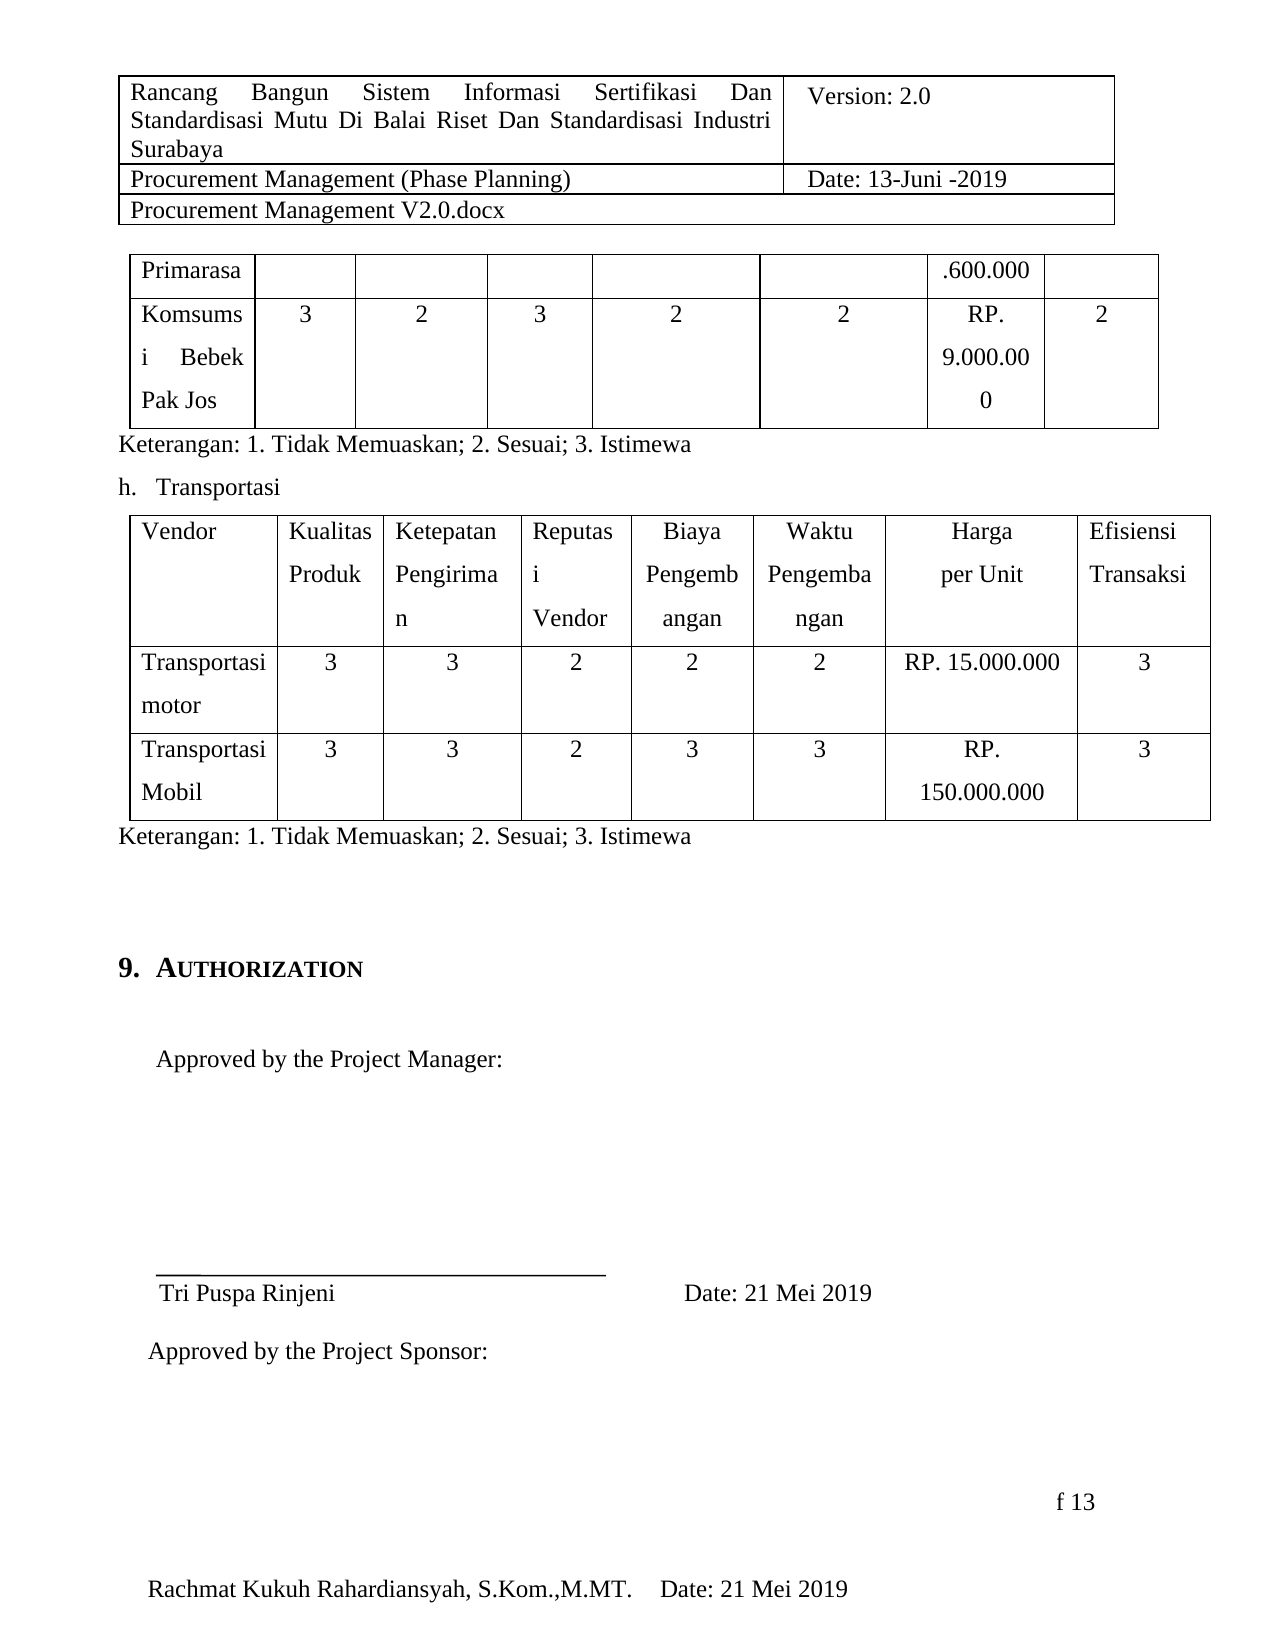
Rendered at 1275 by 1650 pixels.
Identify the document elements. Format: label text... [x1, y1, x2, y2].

table_header Reputasi Vendor [522, 516, 631, 646]
table_cell 2 [356, 299, 487, 428]
table_cell Transportasi motor [131, 647, 277, 733]
table_cell 3 [1078, 647, 1210, 733]
table_cell 3 [384, 647, 521, 733]
table_header Ketepatan Pengiriman [384, 516, 521, 646]
table_cell RP. 15.000.000 [886, 647, 1077, 733]
table_cell 3 [1045, 255, 1158, 298]
table_cell 2 [522, 647, 631, 733]
table_header Vendor [131, 516, 277, 646]
table_cell RP. 9.000.000 [928, 299, 1044, 428]
subtitle Authorization [118, 951, 1125, 984]
table_header Waktu Pengembangan [754, 516, 885, 646]
table_cell 3 [278, 734, 383, 820]
table_header Biaya Pengembangan [632, 516, 753, 646]
table_cell 2 [754, 647, 885, 733]
text Approved by the Project Sponsor: [118, 1173, 1125, 1364]
table_cell Transportasi Mobil [131, 734, 277, 820]
table_cell 3 [256, 255, 355, 298]
table_cell Komsumsi Primarasa [131, 255, 254, 298]
text Approved by the Project Manager: [118, 1044, 1125, 1073]
table_cell 2 [593, 299, 759, 428]
table_cell 2 [593, 255, 759, 298]
table_cell 2 [488, 255, 592, 298]
table_cell RP. 150.000.000 [886, 734, 1077, 820]
table_cell RP. 9.600.000 [928, 255, 1044, 298]
table_cell 2 [761, 255, 927, 298]
table_cell 3 [632, 734, 753, 820]
table_cell 2 [522, 734, 631, 820]
table_header Harga per Unit [886, 516, 1077, 646]
table_cell Komsumsi Bebek Pak Jos [131, 299, 254, 428]
list Transportasi [118, 472, 1125, 501]
table_cell 2 [761, 299, 927, 428]
text Keterangan: 1. Tidak Memuaskan; 2. Sesuai; 3. Istimewa [118, 821, 1125, 850]
table_cell 3 [384, 734, 521, 820]
table_cell 2 [1045, 299, 1158, 428]
table_cell 3 [754, 734, 885, 820]
table_cell 3 [488, 299, 592, 428]
table_cell 3 [256, 299, 355, 428]
table_cell 2 [632, 647, 753, 733]
text Keterangan: 1. Tidak Memuaskan; 2. Sesuai; 3. Istimewa [118, 429, 1125, 458]
table_cell 3 [1078, 734, 1210, 820]
table_cell 3 [356, 255, 487, 298]
table_header Kualitas Produk [278, 516, 383, 646]
table_cell 3 [278, 647, 383, 733]
table_header Efisiensi Transaksi [1078, 516, 1210, 646]
